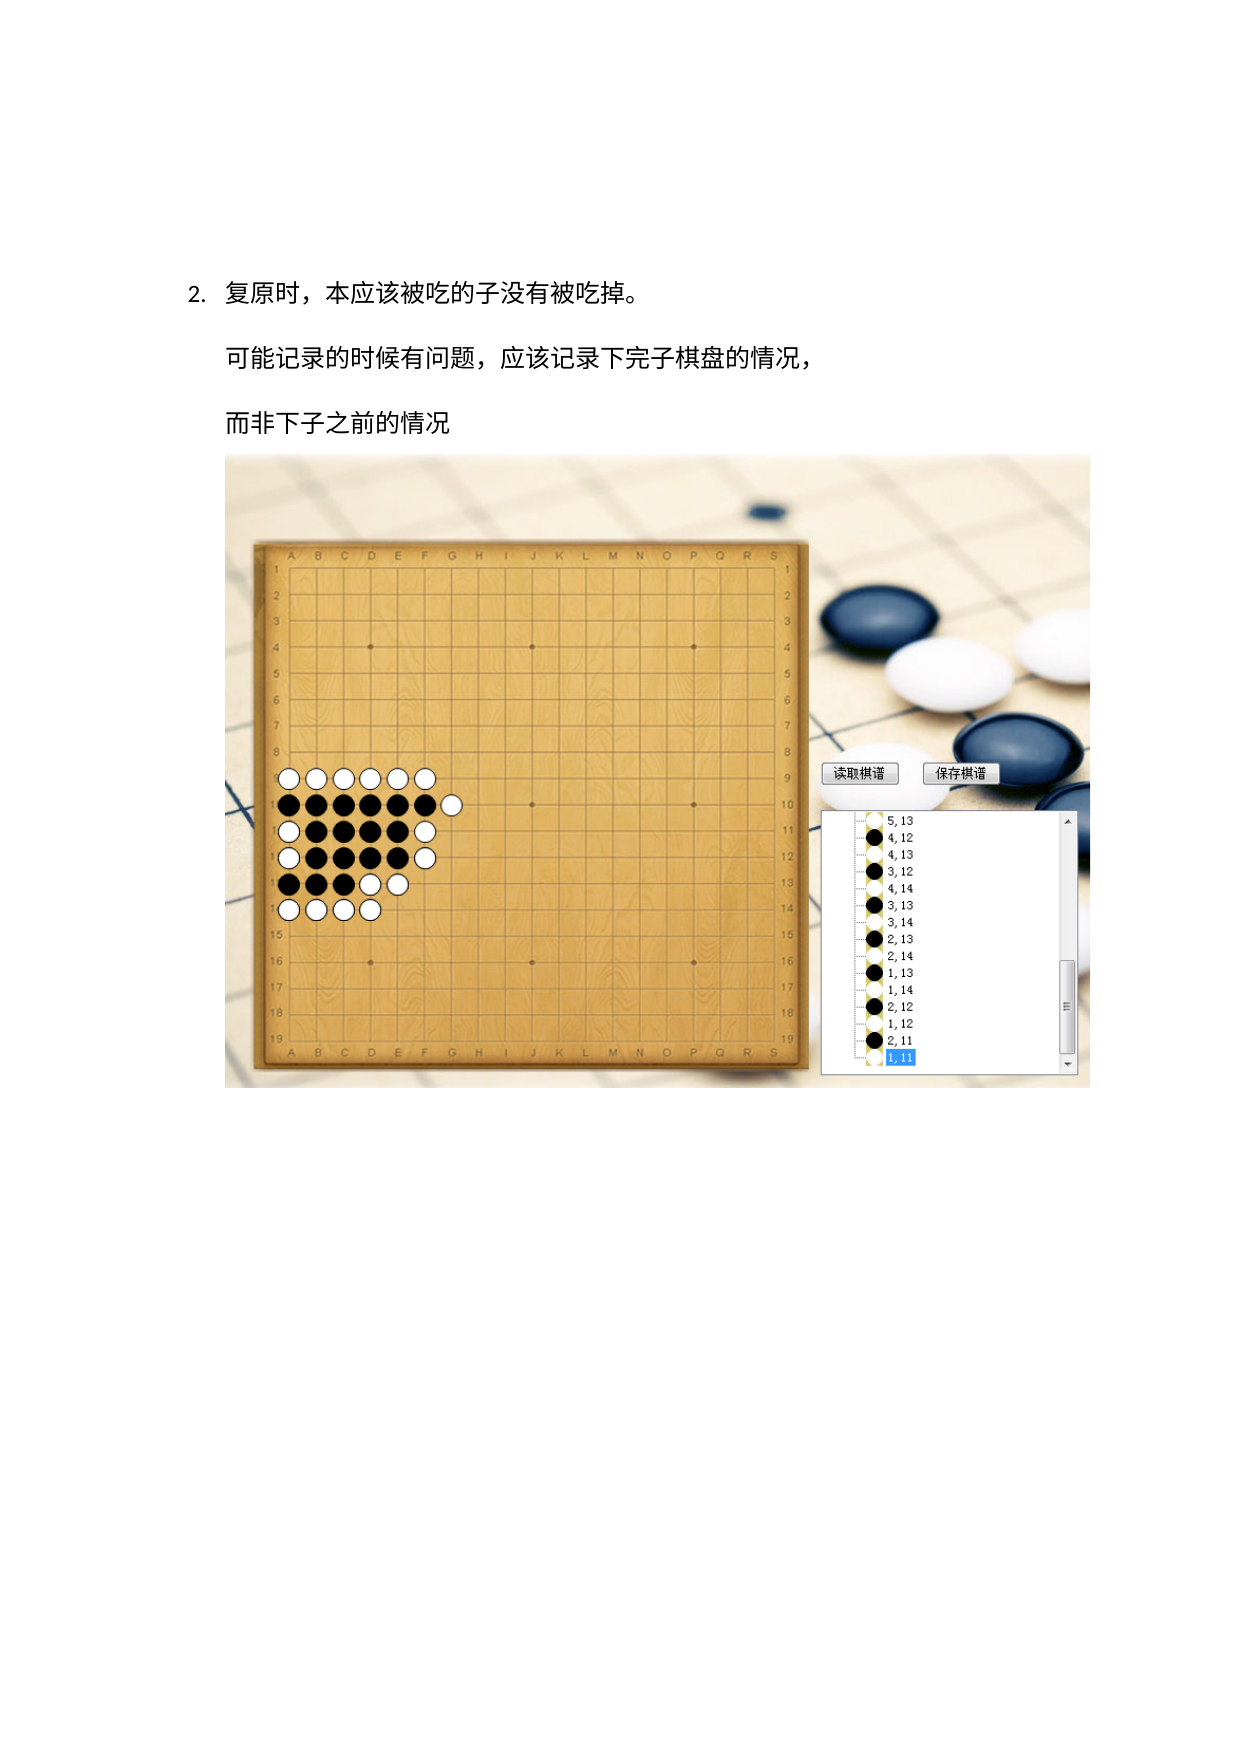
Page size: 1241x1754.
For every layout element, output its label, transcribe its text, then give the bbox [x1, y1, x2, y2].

picture [225, 454, 1091, 1088]
list 而非下子之前的情况 [225, 389, 1053, 454]
list 可能记录的时候有问题，应该记录下完子棋盘的情况， [225, 324, 1053, 389]
list 复原时，本应该被吃的子没有被吃掉。 [187, 259, 1053, 324]
